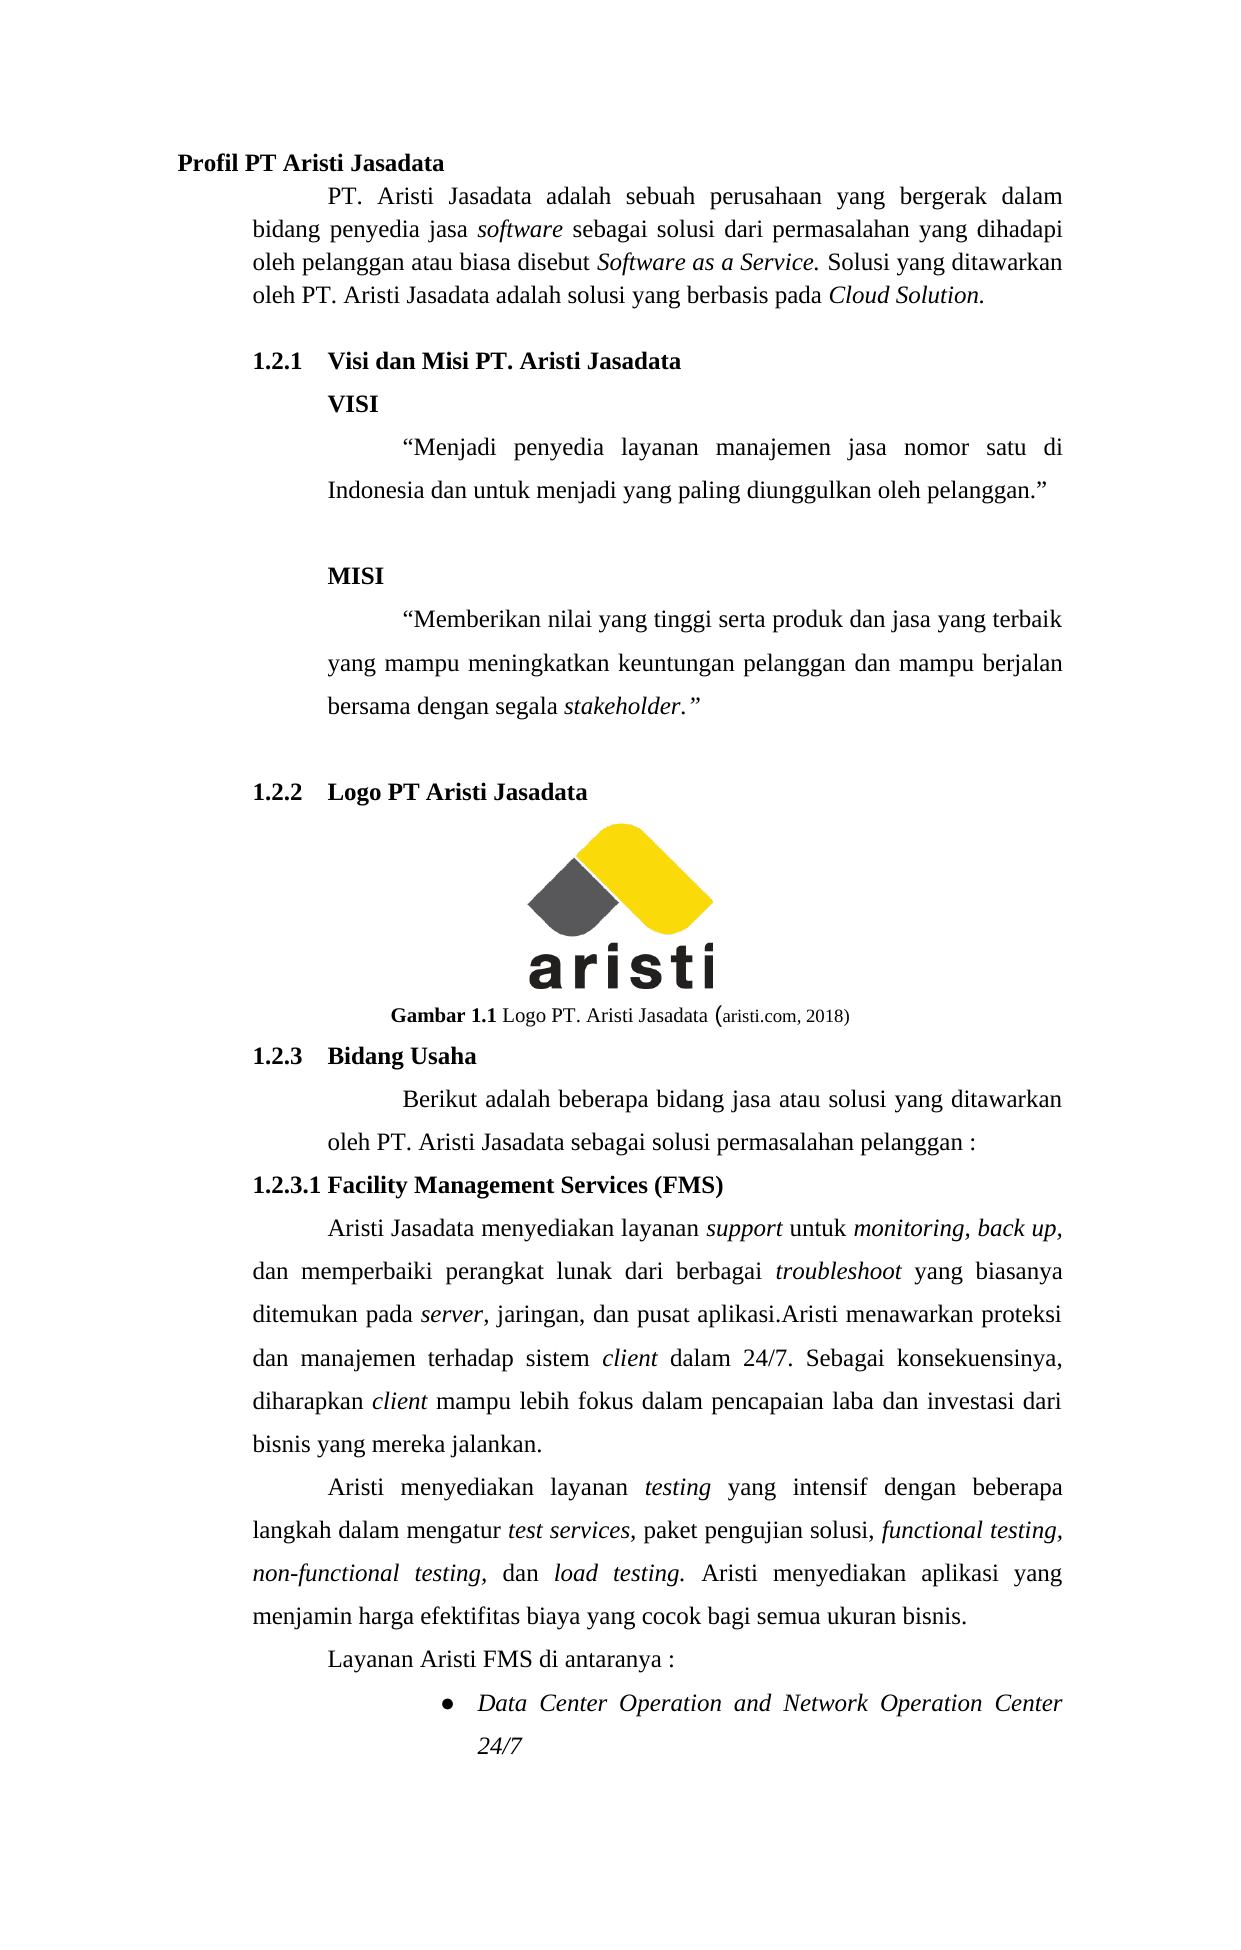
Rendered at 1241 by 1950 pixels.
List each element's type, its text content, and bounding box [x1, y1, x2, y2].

picture [527, 820, 713, 989]
text “Menjadi penyedia layanan manajemen jasa nomor satu di Indonesia dan untuk menjadi yang paling diunggulkan oleh pelanggan.” [327, 432, 1063, 504]
text “Memberikan nilai yang tinggi serta produk dan jasa yang terbaik yang mampu meningkatkan keuntungan pelanggan dan mampu berjalan bersama dengan segala stakeholder.” [327, 604, 1063, 719]
text Aristi Jasadata menyediakan layanan support untuk monitoring, back up, dan memperbaiki perangkat lunak dari berbagai troubleshoot yang biasanya ditemukan pada server, jaringan, dan pusat aplikasi.Aristi menawarkan proteksi dan manajemen terhadap sistem client dalam 24/7. Sebagai konsekuensinya, diharapkan client mampu lebih fokus dalam pencapaian laba dan investasi dari bisnis yang mereka jalankan. [252, 1213, 1063, 1458]
text Aristi menyediakan layanan testing yang intensif dengan beberapa langkah dalam mengatur test services, paket pengujian solusi, functional testing, non-functional testing, dan load testing. Aristi menyediakan aplikasi yang menjamin harga efektifitas biaya yang cocok bagi semua ukuran bisnis. [252, 1472, 1063, 1630]
text PT. Aristi Jasadata adalah sebuah perusahaan yang bergerak dalam bidang penyedia jasa software sebagai solusi dari permasalahan yang dihadapi oleh pelanggan atau biasa disebut Software as a Service. Solusi yang ditawarkan oleh PT. Aristi Jasadata adalah solusi yang berbasis pada Cloud Solution. [252, 181, 1063, 308]
subtitle Profil PT Aristi Jasadata [177, 148, 1063, 176]
text Layanan Aristi FMS di antaranya : [252, 1644, 1063, 1673]
list Data Center Operation and Network Operation Center 24/7 [440, 1688, 1063, 1759]
text 1.2.3.1 Facility Management Services (FMS) [177, 1170, 1063, 1199]
text VISI [252, 389, 1063, 418]
subtitle 1.2.2 Logo PT Aristi Jasadata [177, 777, 1063, 806]
text MISI [252, 561, 1063, 590]
subtitle 1.2.1 Visi dan Misi PT. Aristi Jasadata [177, 346, 1063, 374]
subtitle 1.2.3 Bidang Usaha [177, 1041, 1063, 1069]
text Berikut adalah beberapa bidang jasa atau solusi yang ditawarkan oleh PT. Aristi Jasadata sebagai solusi permasalahan pelanggan : [327, 1084, 1063, 1156]
text Gambar 1.1 Logo PT. Aristi Jasadata (aristi.com, 2018) [177, 1001, 1063, 1028]
